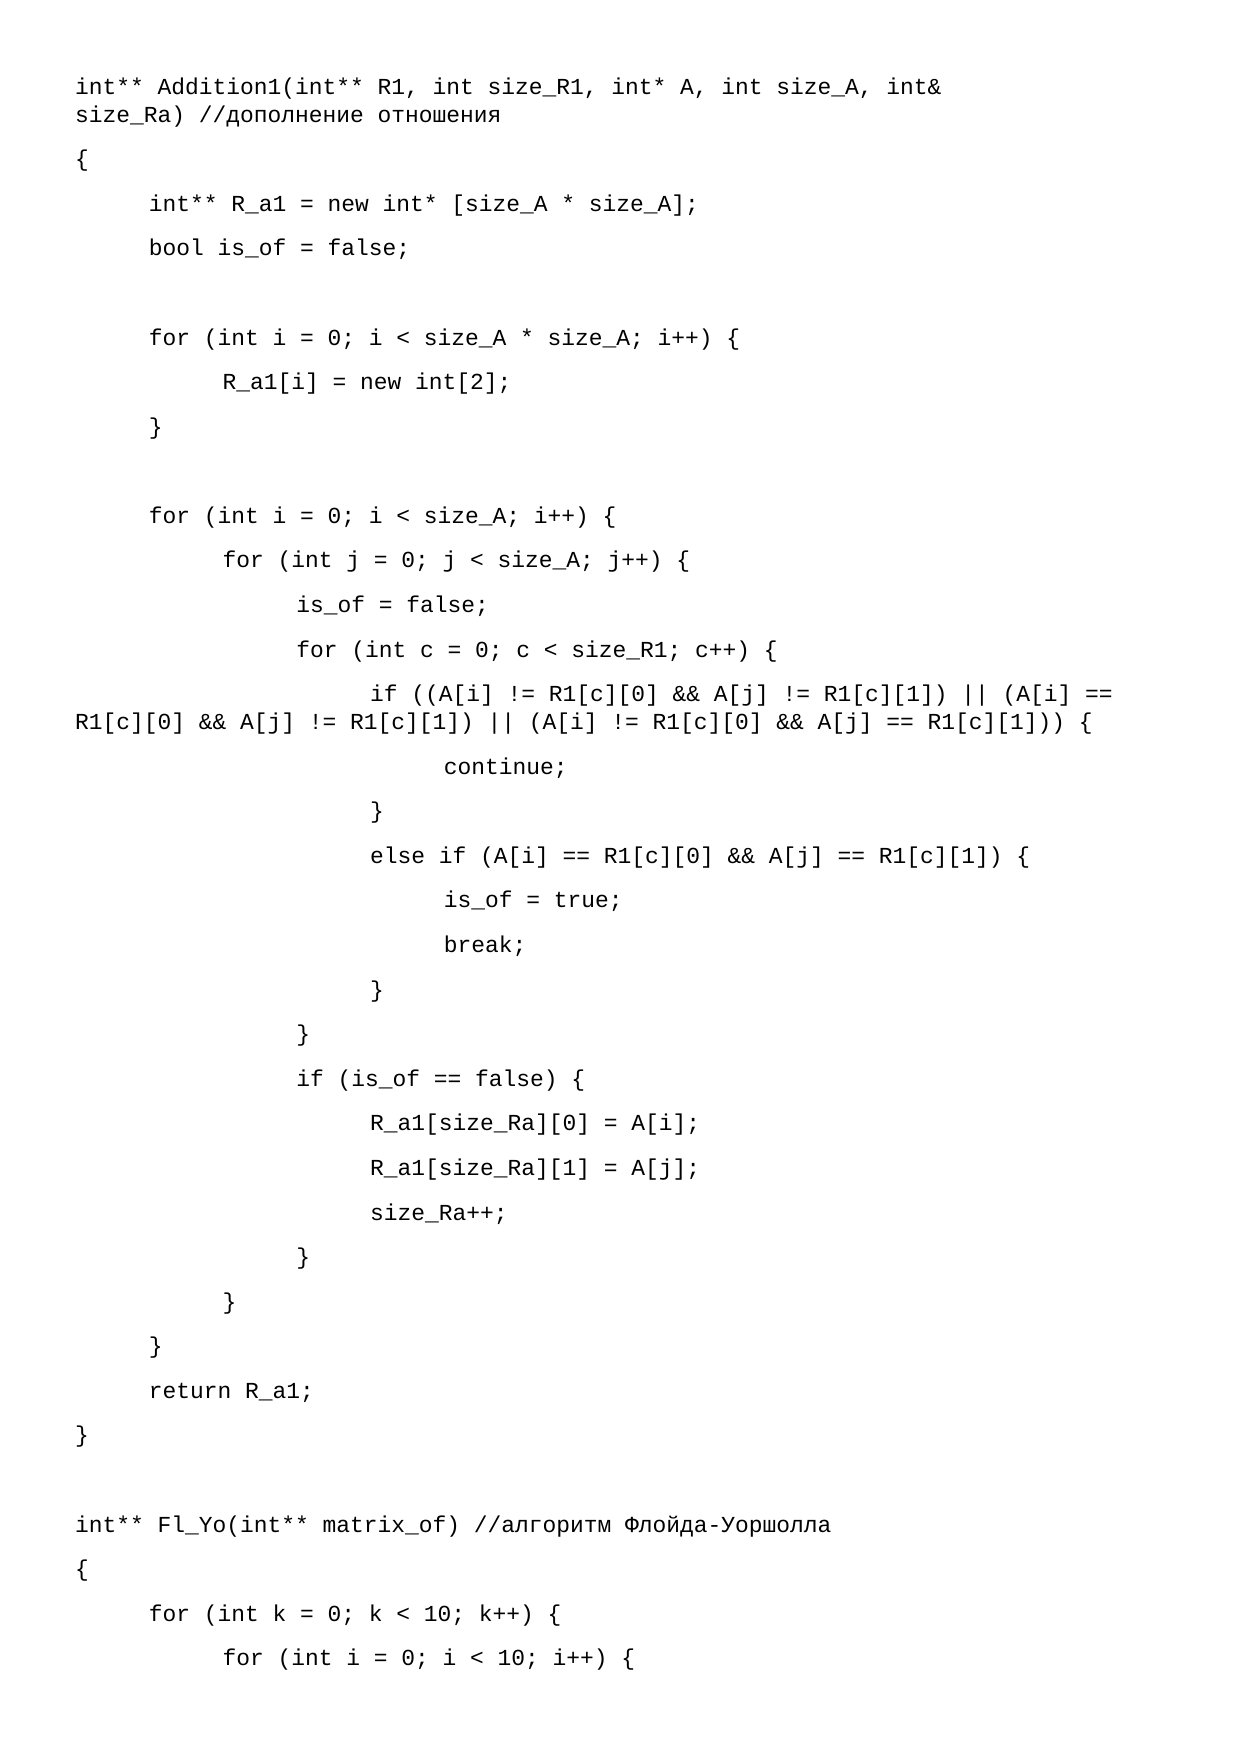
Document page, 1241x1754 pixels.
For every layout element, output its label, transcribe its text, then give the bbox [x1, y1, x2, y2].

text } [75, 799, 1165, 826]
text for (int j = 0; j < size_A; j++) { [75, 549, 1165, 575]
text } [75, 1334, 1165, 1361]
text for (int i = 0; i < size_A * size_A; i++) { [75, 326, 1165, 352]
text int** Addition1(int** R1, int size_R1, int* A, int size_A, int& size_Ra) //дополнение отношения [75, 75, 1165, 129]
text if ((A[i] != R1[c][0] && A[j] != R1[c][1]) || (A[i] == R1[c][0] && A[j] != R1[c][1]) || (A[i] != R1[c][0] && A[j] == R1[c][1])) { [75, 682, 1165, 736]
text int** R_a1 = new int* [size_A * size_A]; [75, 192, 1165, 218]
text R_a1[size_Ra][0] = A[i]; [75, 1112, 1165, 1138]
text for (int c = 0; c < size_R1; c++) { [75, 638, 1165, 664]
text } [75, 1022, 1165, 1048]
text } [75, 415, 1165, 441]
text continue; [75, 755, 1165, 781]
text size_Ra++; [75, 1201, 1165, 1227]
text for (int i = 0; i < 10; i++) { [75, 1647, 1165, 1673]
text R_a1[size_Ra][1] = A[j]; [75, 1156, 1165, 1182]
text } [75, 1290, 1165, 1316]
text if (is_of == false) { [75, 1067, 1165, 1093]
text for (int i = 0; i < size_A; i++) { [75, 504, 1165, 530]
text break; [75, 933, 1165, 959]
text { [75, 147, 1165, 173]
text int** Fl_Yo(int** matrix_of) //алгоритм Флойда-Уоршолла [75, 1513, 1165, 1539]
text else if (A[i] == R1[c][0] && A[j] == R1[c][1]) { [75, 844, 1165, 870]
text { [75, 1557, 1165, 1583]
text return R_a1; [75, 1379, 1165, 1405]
text for (int k = 0; k < 10; k++) { [75, 1602, 1165, 1628]
text } [75, 1245, 1165, 1271]
text } [75, 1424, 1165, 1450]
text bool is_of = false; [75, 237, 1165, 263]
text is_of = false; [75, 593, 1165, 619]
text } [75, 978, 1165, 1004]
text is_of = true; [75, 889, 1165, 915]
text R_a1[i] = new int[2]; [75, 370, 1165, 396]
